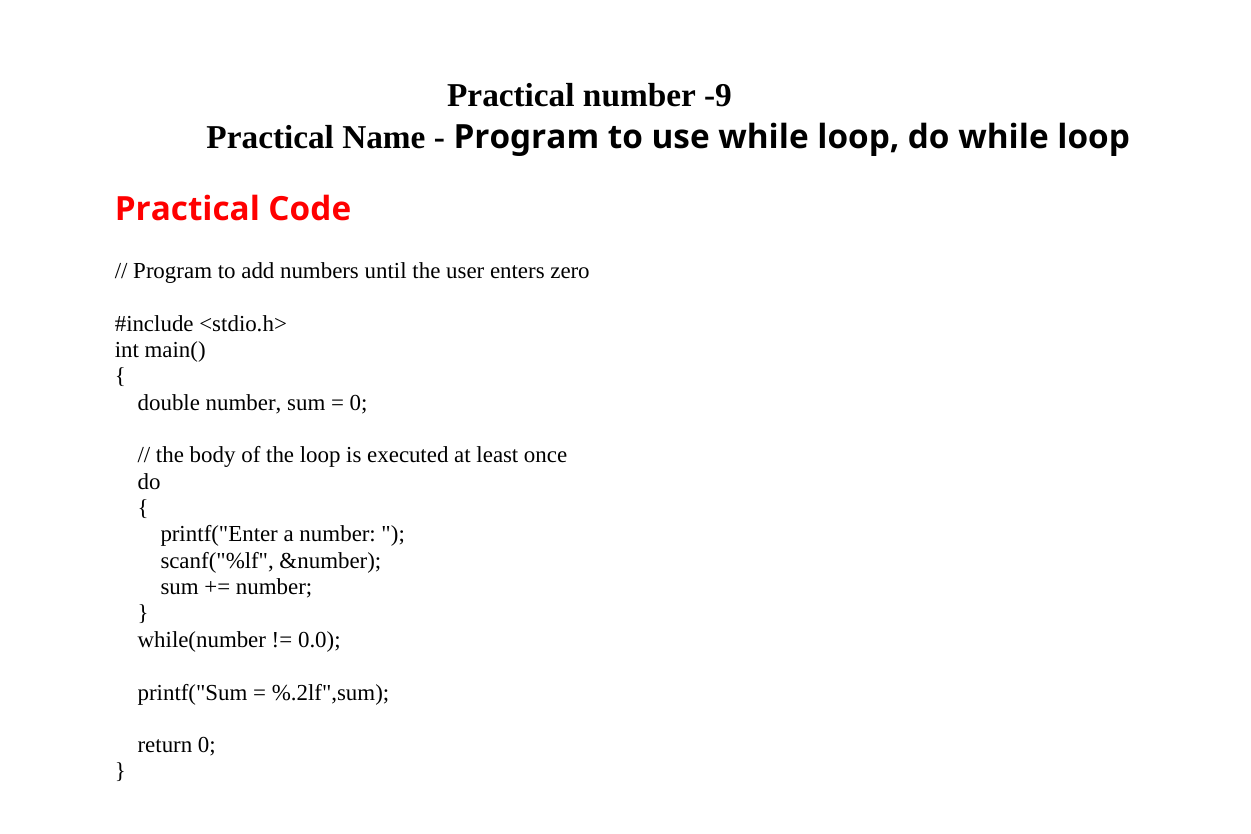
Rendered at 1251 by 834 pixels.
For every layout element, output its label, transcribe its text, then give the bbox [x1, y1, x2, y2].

text scanf("%lf", &number); [114, 547, 1210, 573]
text return 0; [114, 731, 1210, 758]
text } [114, 599, 1210, 626]
text { [114, 362, 1210, 389]
text // Program to add numbers until the user enters zero [114, 257, 1210, 283]
text #include <stdio.h> [114, 309, 1210, 336]
text Practical number -9 [39, 75, 1210, 113]
text do [114, 468, 1210, 494]
text sum += number; [114, 573, 1210, 599]
text int main() [114, 336, 1210, 362]
text // the body of the loop is executed at least once [114, 441, 1210, 468]
text { [114, 494, 1210, 520]
text Practical Name - Program to use while loop, do while loop [114, 113, 1210, 159]
text printf("Sum = %.2lf",sum); [114, 678, 1210, 705]
text while(number != 0.0); [114, 626, 1210, 652]
text } [114, 758, 1210, 784]
text double number, sum = 0; [114, 389, 1210, 415]
text printf("Enter a number: "); [114, 520, 1210, 547]
text Practical Code [114, 185, 1210, 231]
